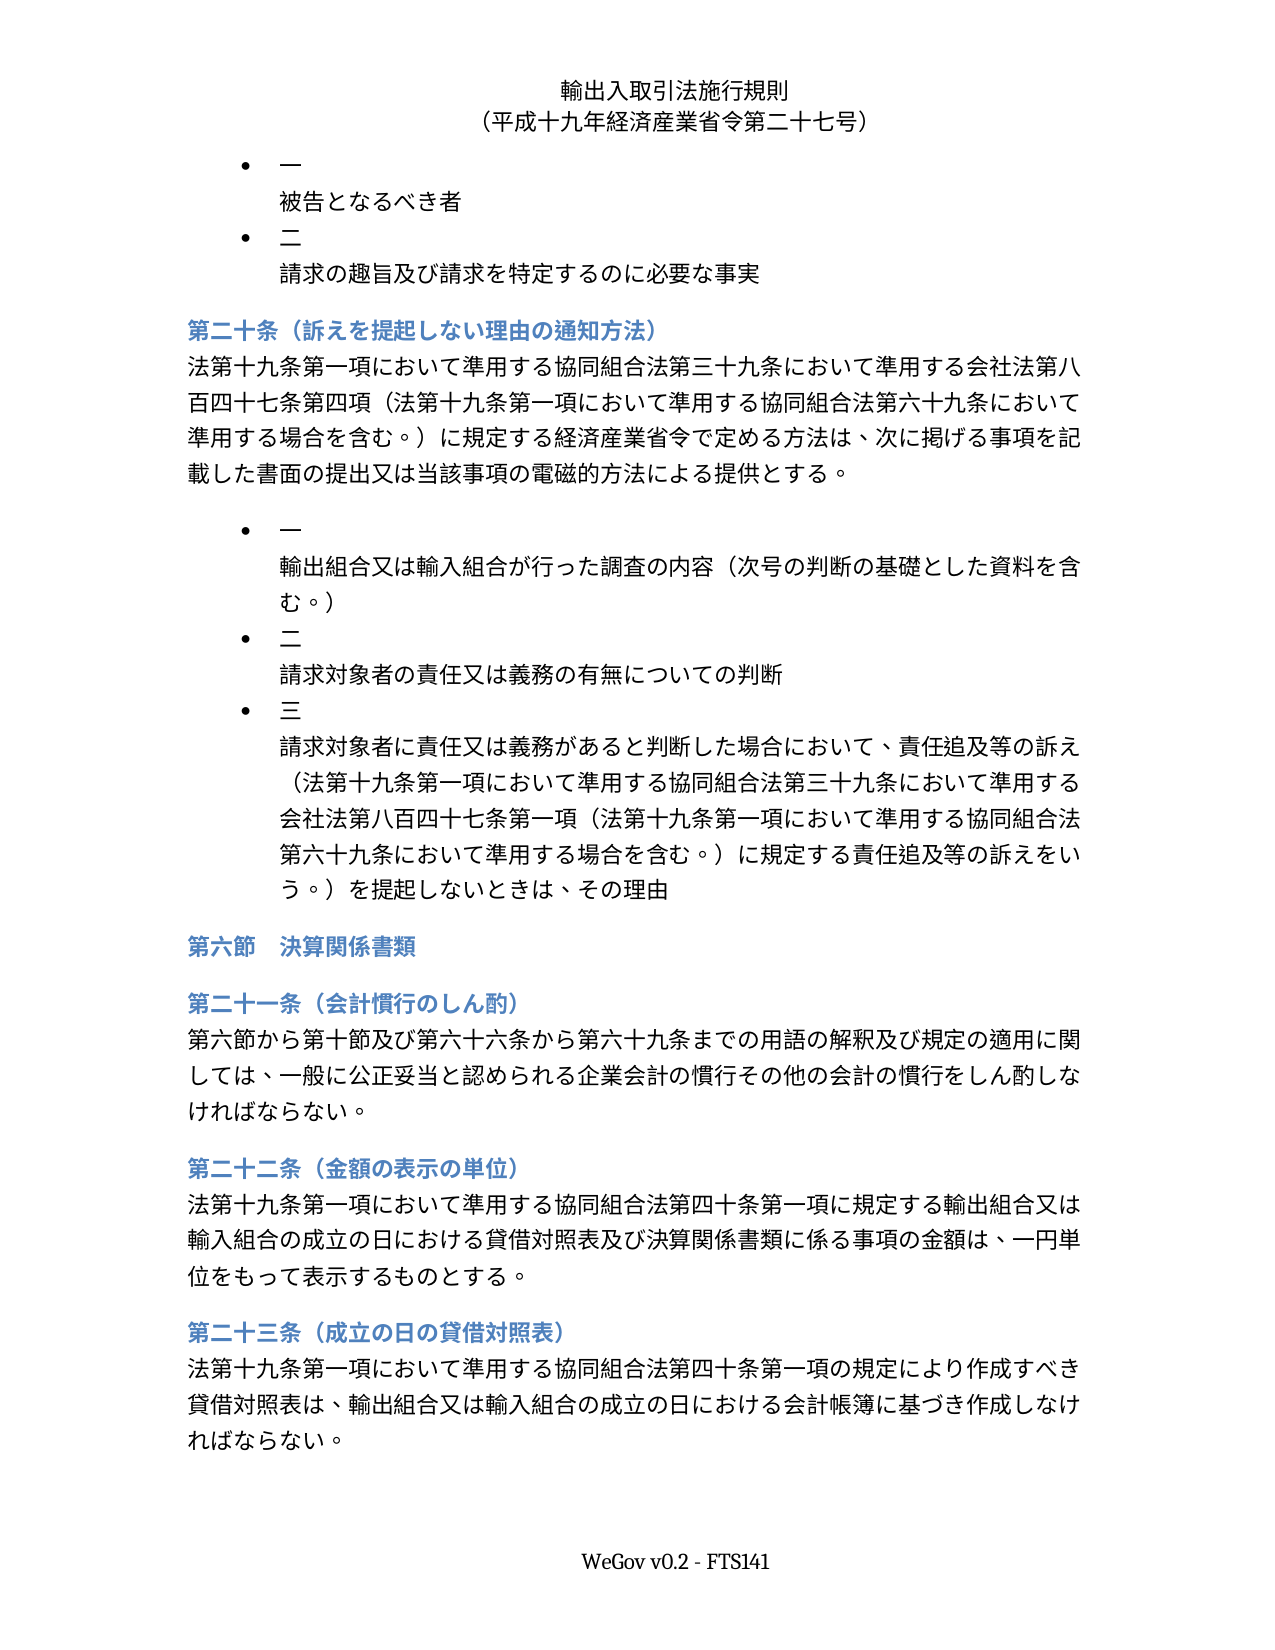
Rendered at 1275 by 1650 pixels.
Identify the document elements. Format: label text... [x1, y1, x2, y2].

list 三 請求対象者に責任又は義務があると判断した場合において、責任追及等の訴え（法第十九条第一項において準用する協同組合法第三十九条において準用する会社法第八百四十七条第一項（法第十九条第一項において準用する協同組合法第六十九条において準用する場合を含む。）に規定する責任追及等の訴えをいう。）を提起しないときは、その理由 [242, 695, 1087, 906]
subtitle 第二十一条（会計慣行のしん酌） [187, 988, 1087, 1019]
list 二 請求の趣旨及び請求を特定するのに必要な事実 [242, 222, 1087, 289]
list 二 請求対象者の責任又は義務の有無についての判断 [242, 623, 1087, 690]
list 一 輸出組合又は輸入組合が行った調査の内容（次号の判断の基礎とした資料を含む。） [242, 515, 1087, 618]
list 一 被告となるべき者 [242, 150, 1087, 217]
text 法第十九条第一項において準用する協同組合法第四十条第一項に規定する輸出組合又は輸入組合の成立の日における貸借対照表及び決算関係書類に係る事項の金額は、一円単位をもって表示するものとする。 [187, 1188, 1087, 1292]
subtitle 第六節 決算関係書類 [187, 931, 1087, 962]
text 法第十九条第一項において準用する協同組合法第四十条第一項の規定により作成すべき貸借対照表は、輸出組合又は輸入組合の成立の日における会計帳簿に基づき作成しなければならない。 [187, 1353, 1087, 1456]
subtitle 第二十二条（金額の表示の単位） [187, 1153, 1087, 1184]
subtitle 第二十三条（成立の日の貸借対照表） [187, 1317, 1087, 1348]
subtitle 第二十条（訴えを提起しない理由の通知方法） [187, 314, 1087, 346]
text 第六節から第十節及び第六十六条から第六十九条までの用語の解釈及び規定の適用に関しては、一般に公正妥当と認められる企業会計の慣行その他の会計の慣行をしん酌しなければならない。 [187, 1024, 1087, 1127]
text 法第十九条第一項において準用する協同組合法第三十九条において準用する会社法第八百四十七条第四項（法第十九条第一項において準用する協同組合法第六十九条において準用する場合を含む。）に規定する経済産業省令で定める方法は、次に掲げる事項を記載した書面の提出又は当該事項の電磁的方法による提供とする。 [187, 351, 1087, 489]
